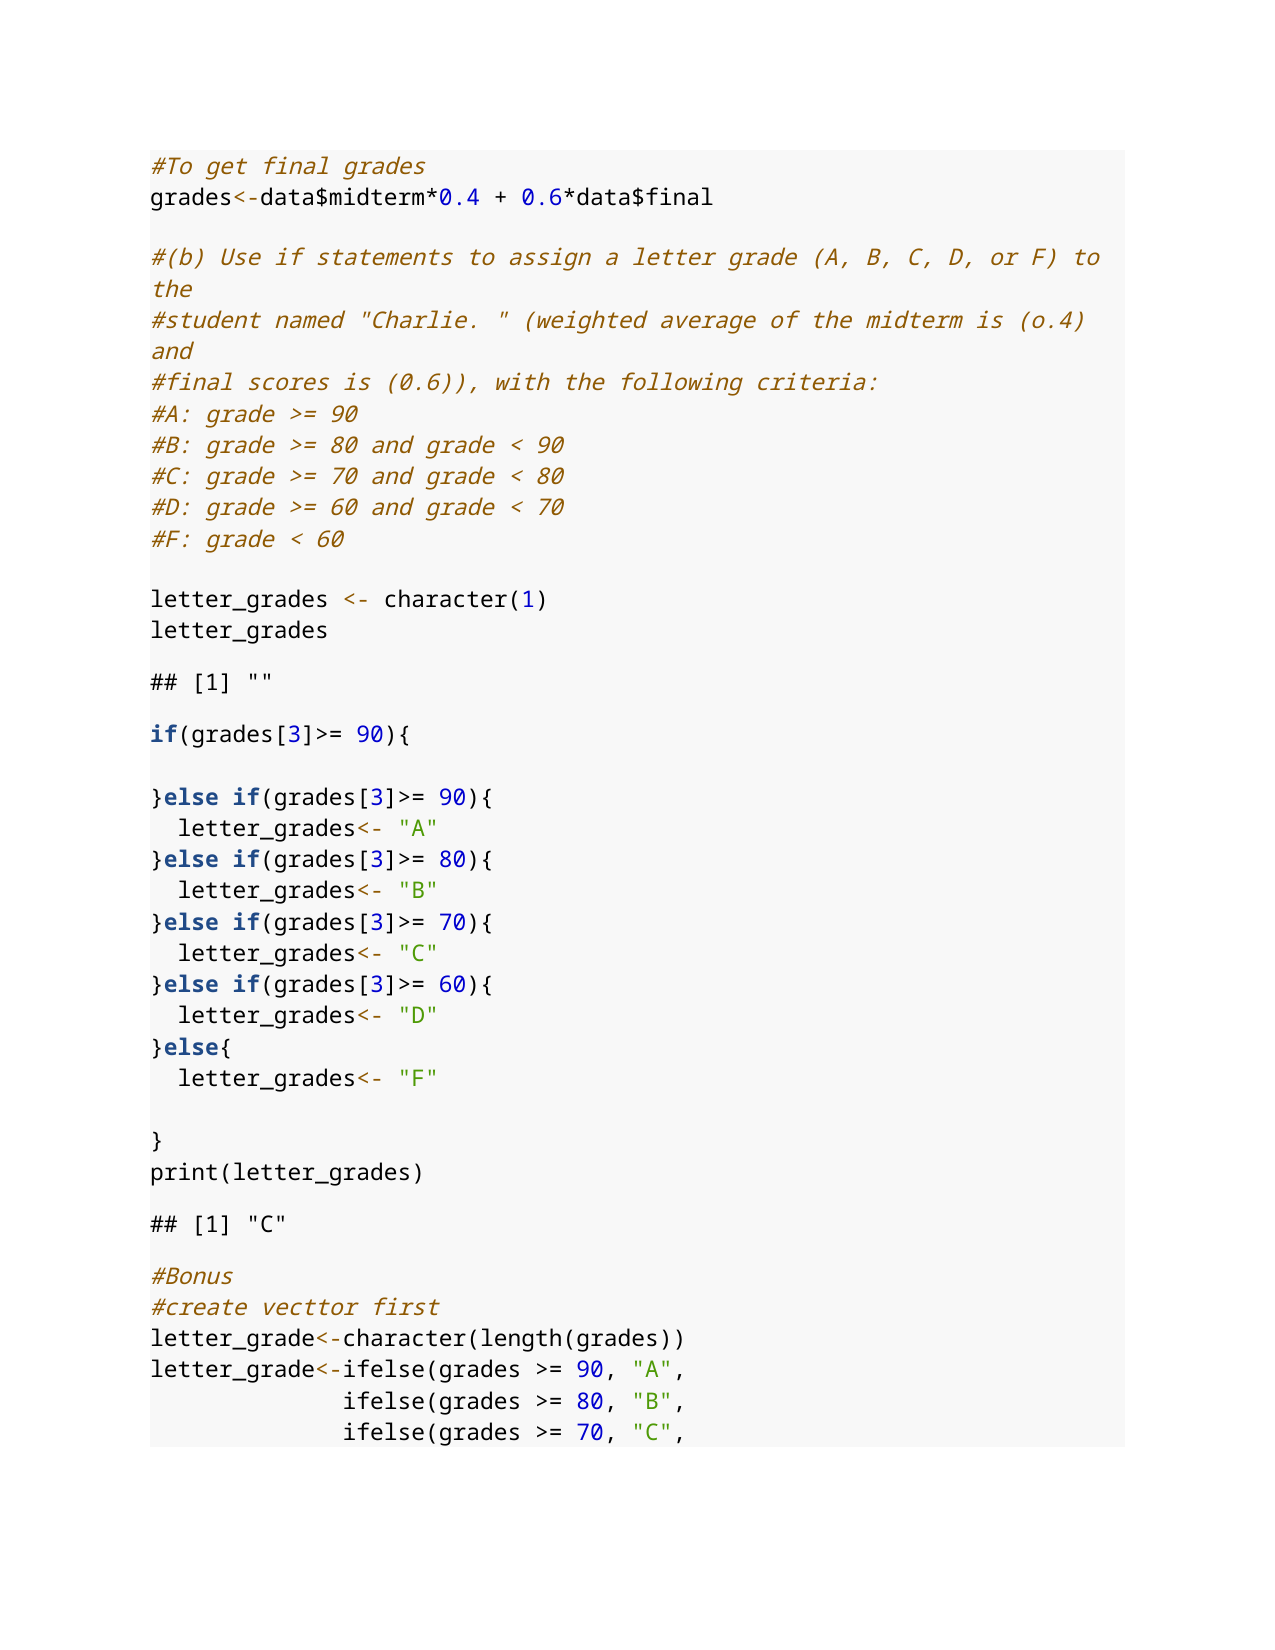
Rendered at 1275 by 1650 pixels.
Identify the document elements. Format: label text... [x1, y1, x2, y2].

text if(grades[3]>= 90){ }else if(grades[3]>= 90){ letter_grades<- "A" }else if(grades[3]>= 80){ letter_grades<- "B" }else if(grades[3]>= 70){ letter_grades<- "C" }else if(grades[3]>= 60){ letter_grades<- "D" }else{ letter_grades<- "F" } print(letter_grades) [150, 718, 1125, 1187]
text ## [1] "C" [150, 1207, 1125, 1239]
text #To get final grades grades<-data$midterm*0.4 + 0.6*data$final #(b) Use if statements to assign a letter grade (A, B, C, D, or F) to the #student named "Charlie. " (weighted average of the midterm is (o.4) and #final scores is (0.6)), with the following criteria: #A: grade >= 90 #B: grade >= 80 and grade < 90 #C: grade >= 70 and grade < 80 #D: grade >= 60 and grade < 70 #F: grade < 60 letter_grades <- character(1) letter_grades [150, 150, 1125, 645]
text ## [1] "" [150, 666, 1125, 697]
